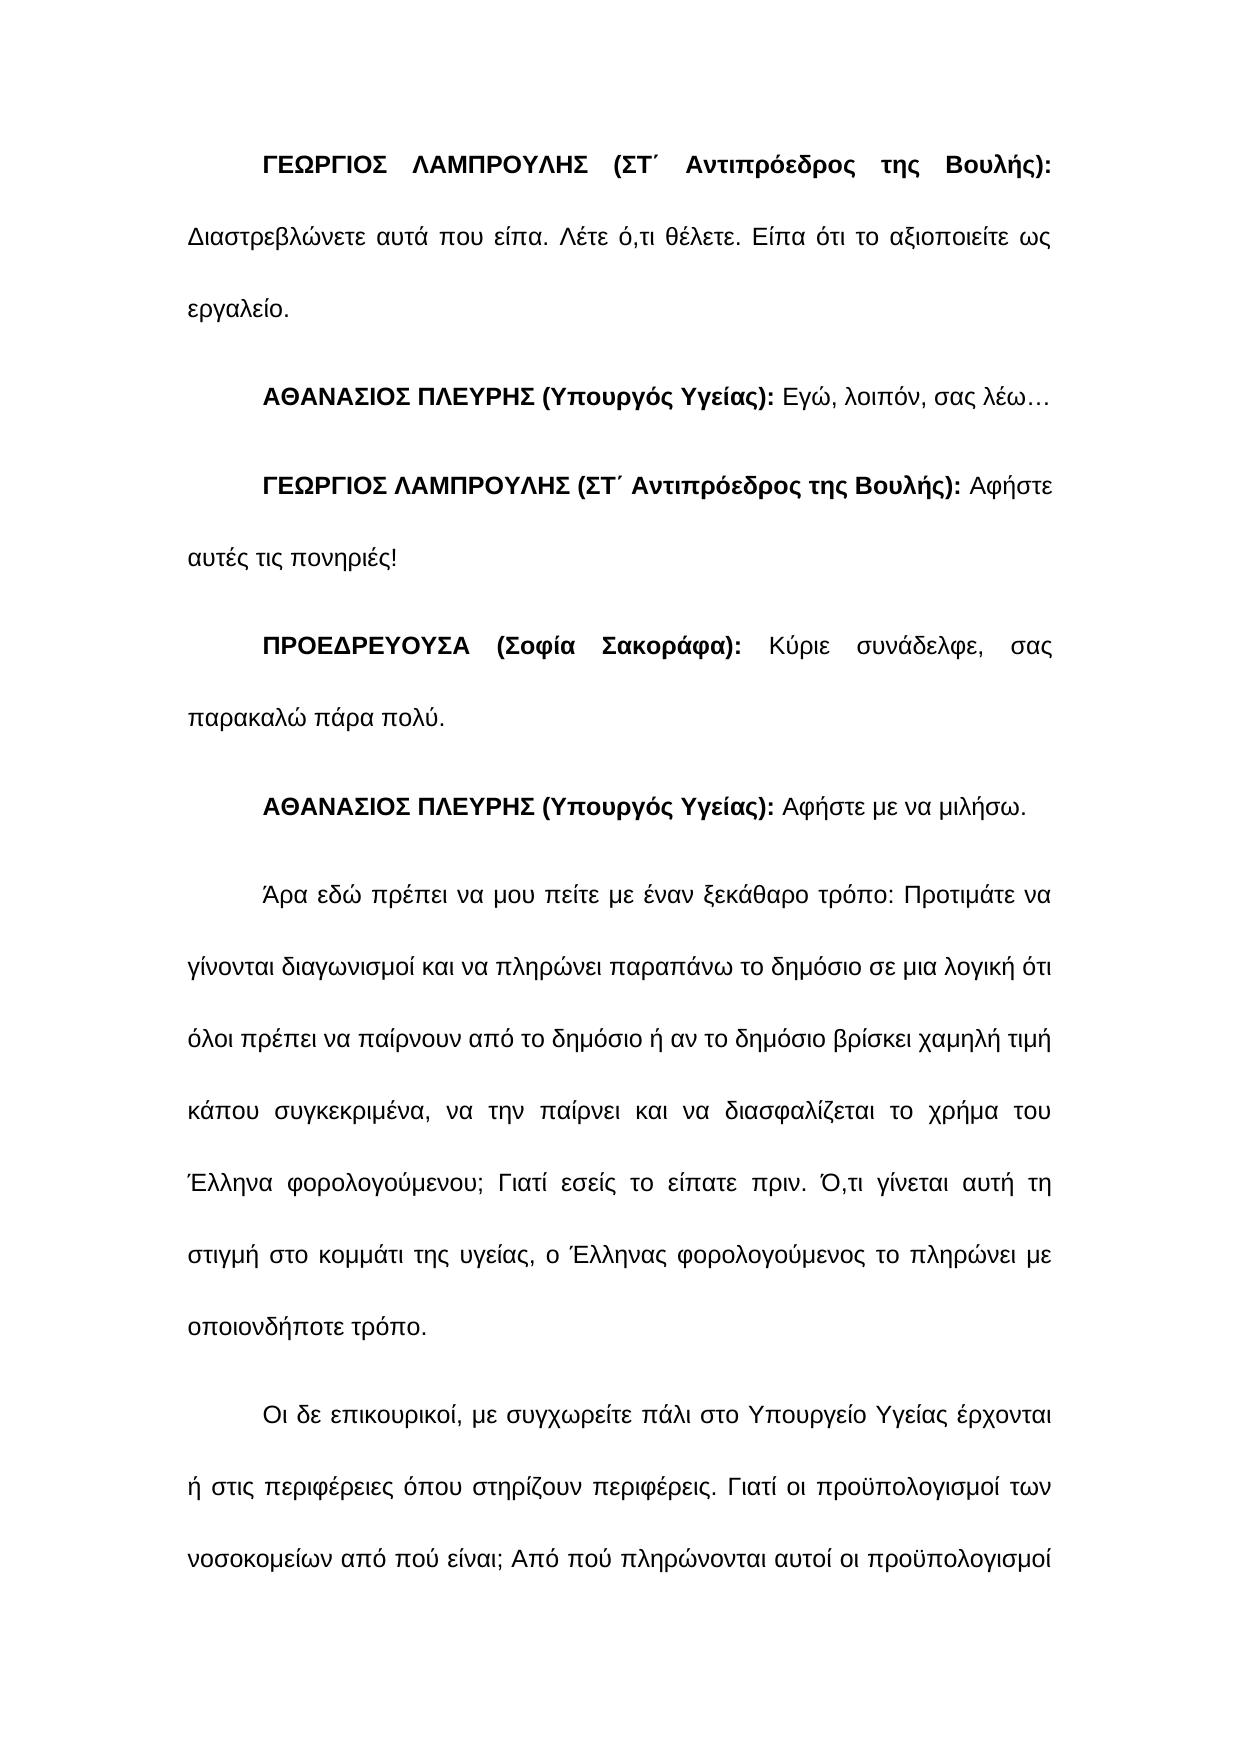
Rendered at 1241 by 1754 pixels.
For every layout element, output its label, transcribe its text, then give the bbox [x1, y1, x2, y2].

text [187, 1400, 1053, 1572]
text ΓΕΩΡΓΙΟΣ ΛΑΜΠΡΟΥΛΗΣ (ΣΤ΄ Αντιπρόεδρος της Βουλής): Διαστρεβλώνετε αυτά που είπα. Λέτε ό,τι θέλετε. Είπα ότι το αξιοποιείτε ως εργαλείο. [187, 150, 1053, 322]
text ΓΕΩΡΓΙΟΣ ΛΑΜΠΡΟΥΛΗΣ (ΣΤ΄ Αντιπρόεδρος της Βουλής): Αφήστε αυτές τις πονηριές! [187, 471, 1053, 571]
text ΑΘΑΝΑΣΙΟΣ ΠΛΕΥΡΗΣ (Υπουργός Υγείας): Αφήστε με να μιλήσω. [187, 792, 1053, 820]
text ΠΡΟΕΔΡΕΥΟΥΣΑ (Σοφία Σακοράφα): Κύριε συνάδελφε, σας παρακαλώ πάρα πολύ. [187, 631, 1053, 732]
text Άρα εδώ πρέπει να μου πείτε με έναν ξεκάθαρο τρόπο: Προτιμάτε να γίνονται διαγωνισμοί και να πληρώνει παραπάνω το δημόσιο σε μια λογική ότι όλοι πρέπει να παίρνουν από το δημόσιο ή αν το δημόσιο βρίσκει χαμηλή τιμή κάπου συγκεκριμένα, να την παίρνει και να διασφαλίζεται το χρήμα του Έλληνα φορολογούμενου; Γιατί εσείς το είπατε πριν. Ό,τι γίνεται αυτή τη στιγμή στο κομμάτι της υγείας, ο Έλληνας φορολογούμενος το πληρώνει με οποιονδήποτε τρόπο. [187, 880, 1053, 1340]
text ΑΘΑΝΑΣΙΟΣ ΠΛΕΥΡΗΣ (Υπουργός Υγείας): Εγώ, λοιπόν, σας λέω… [187, 382, 1053, 411]
